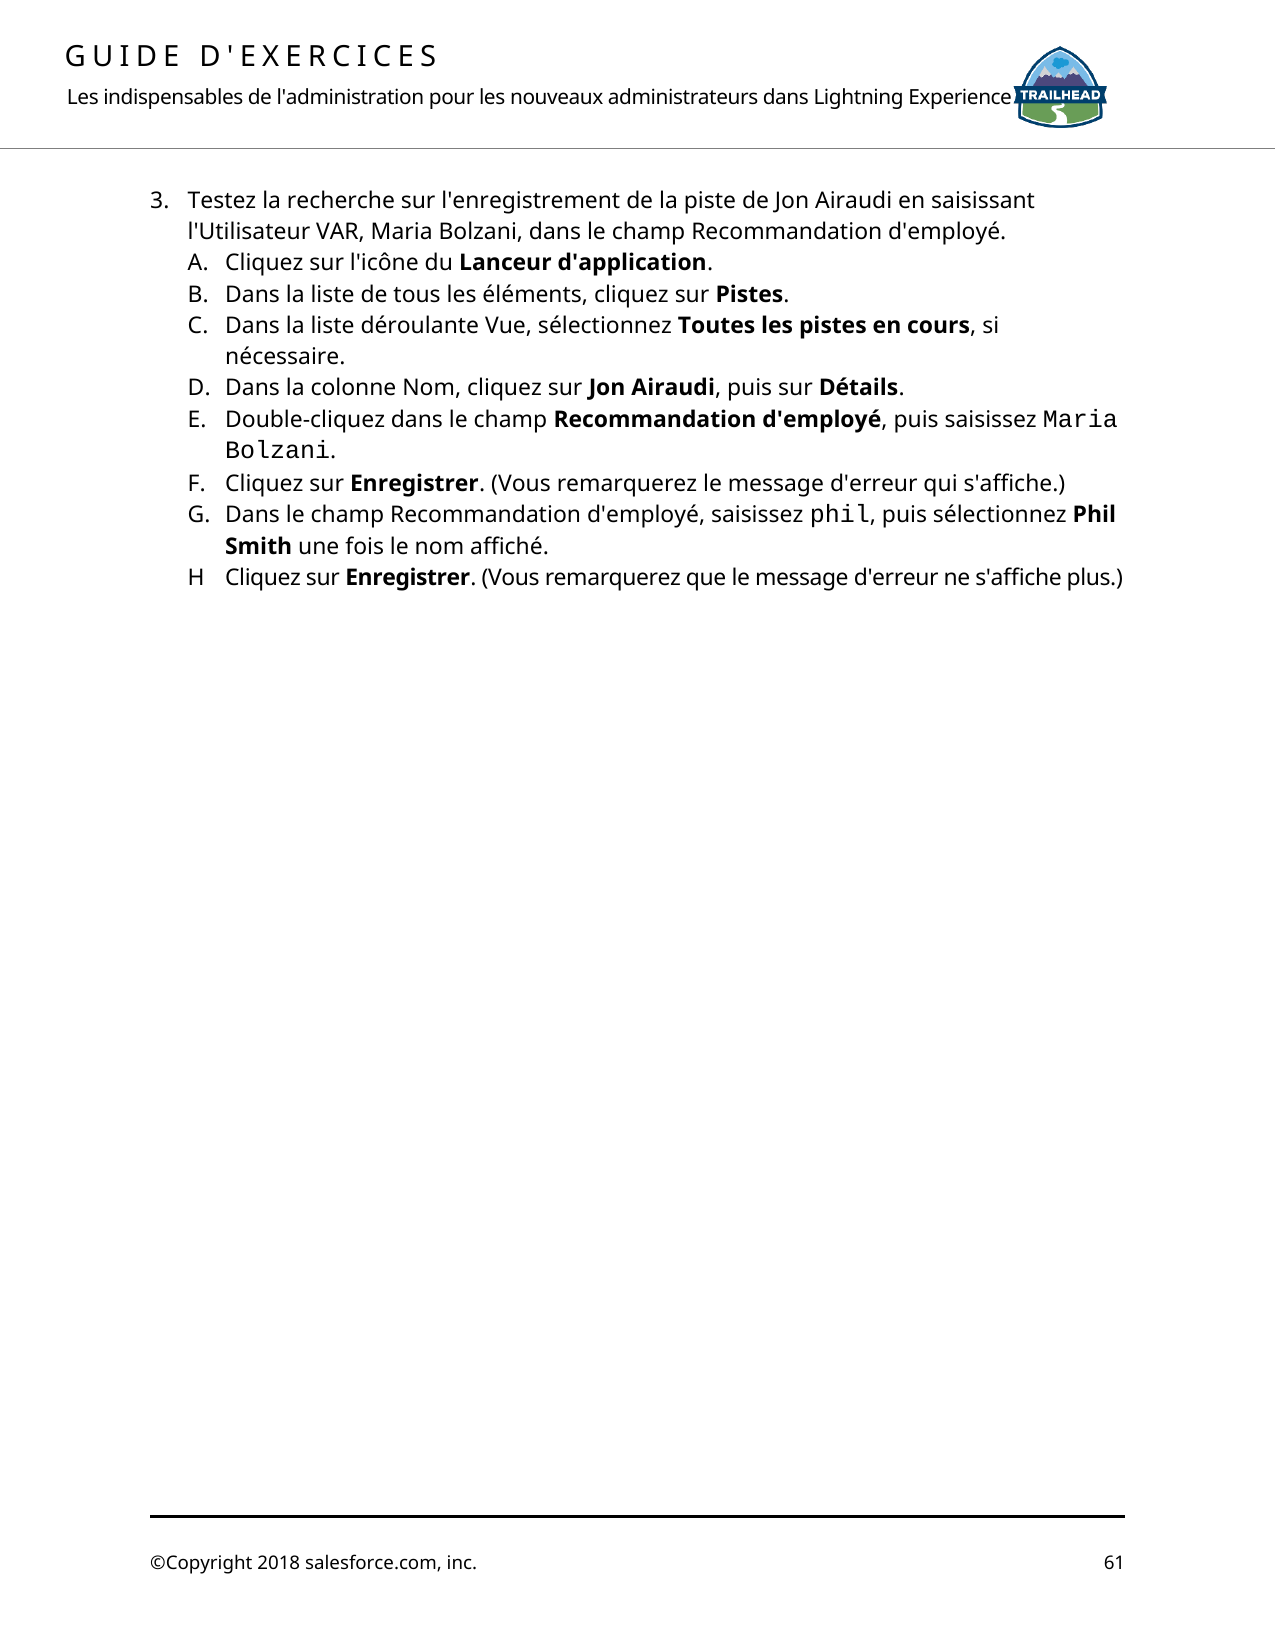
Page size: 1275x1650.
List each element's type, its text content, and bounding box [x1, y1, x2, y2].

subtitle E. Double-cliquez dans le champ Recommandation d'employé, puis saisissez Maria Bolzani. [187, 402, 1125, 466]
subtitle G. Dans le champ Recommandation d'employé, saisissez phil, puis sélectionnez Phil Smith une fois le nom affiché. [187, 498, 1125, 561]
subtitle F. Cliquez sur Enregistrer. (Vous remarquerez le message d'erreur qui s'affiche.) [187, 466, 1125, 498]
picture [1012, 46, 1108, 128]
subtitle H Cliquez sur Enregistrer. (Vous remarquerez que le message d'erreur ne s'affiche plus.) [187, 561, 1125, 592]
